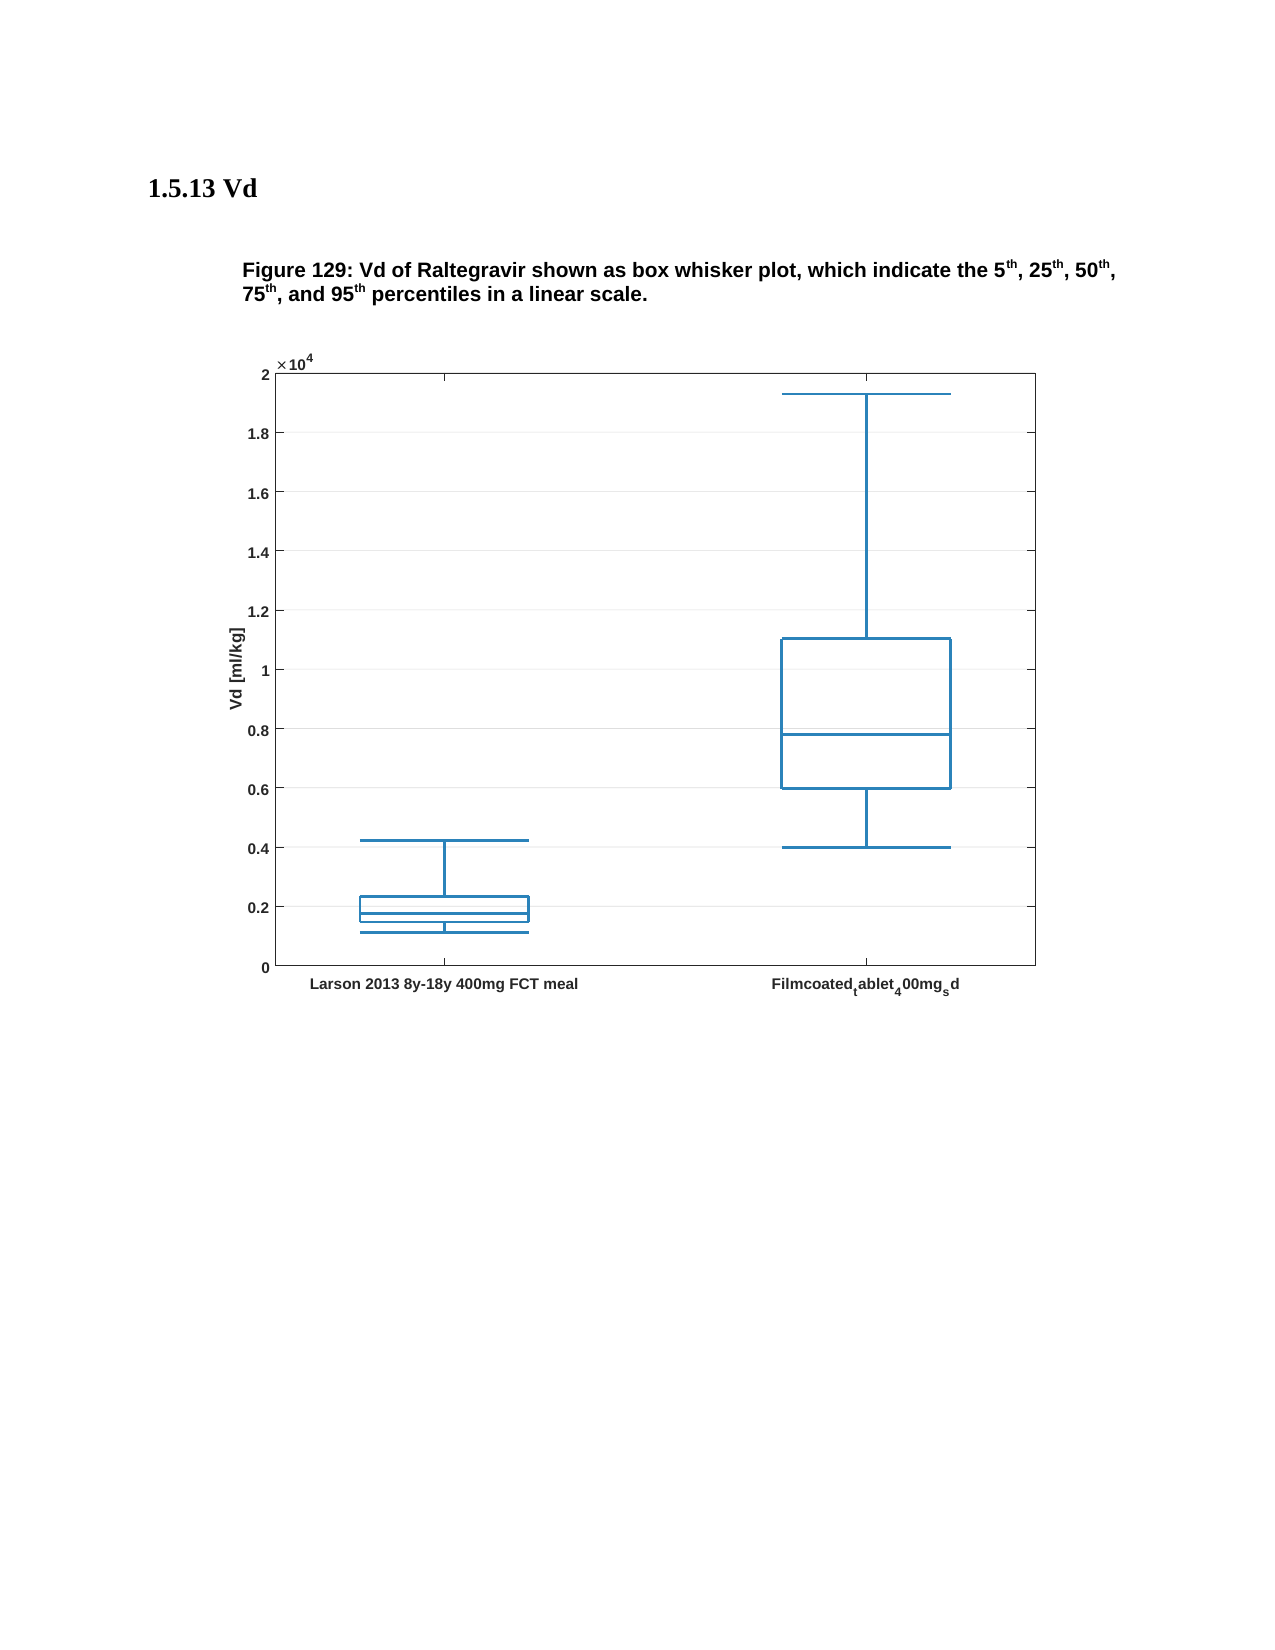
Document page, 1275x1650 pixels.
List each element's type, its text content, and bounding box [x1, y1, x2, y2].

subtitle Vd [148, 173, 1127, 204]
